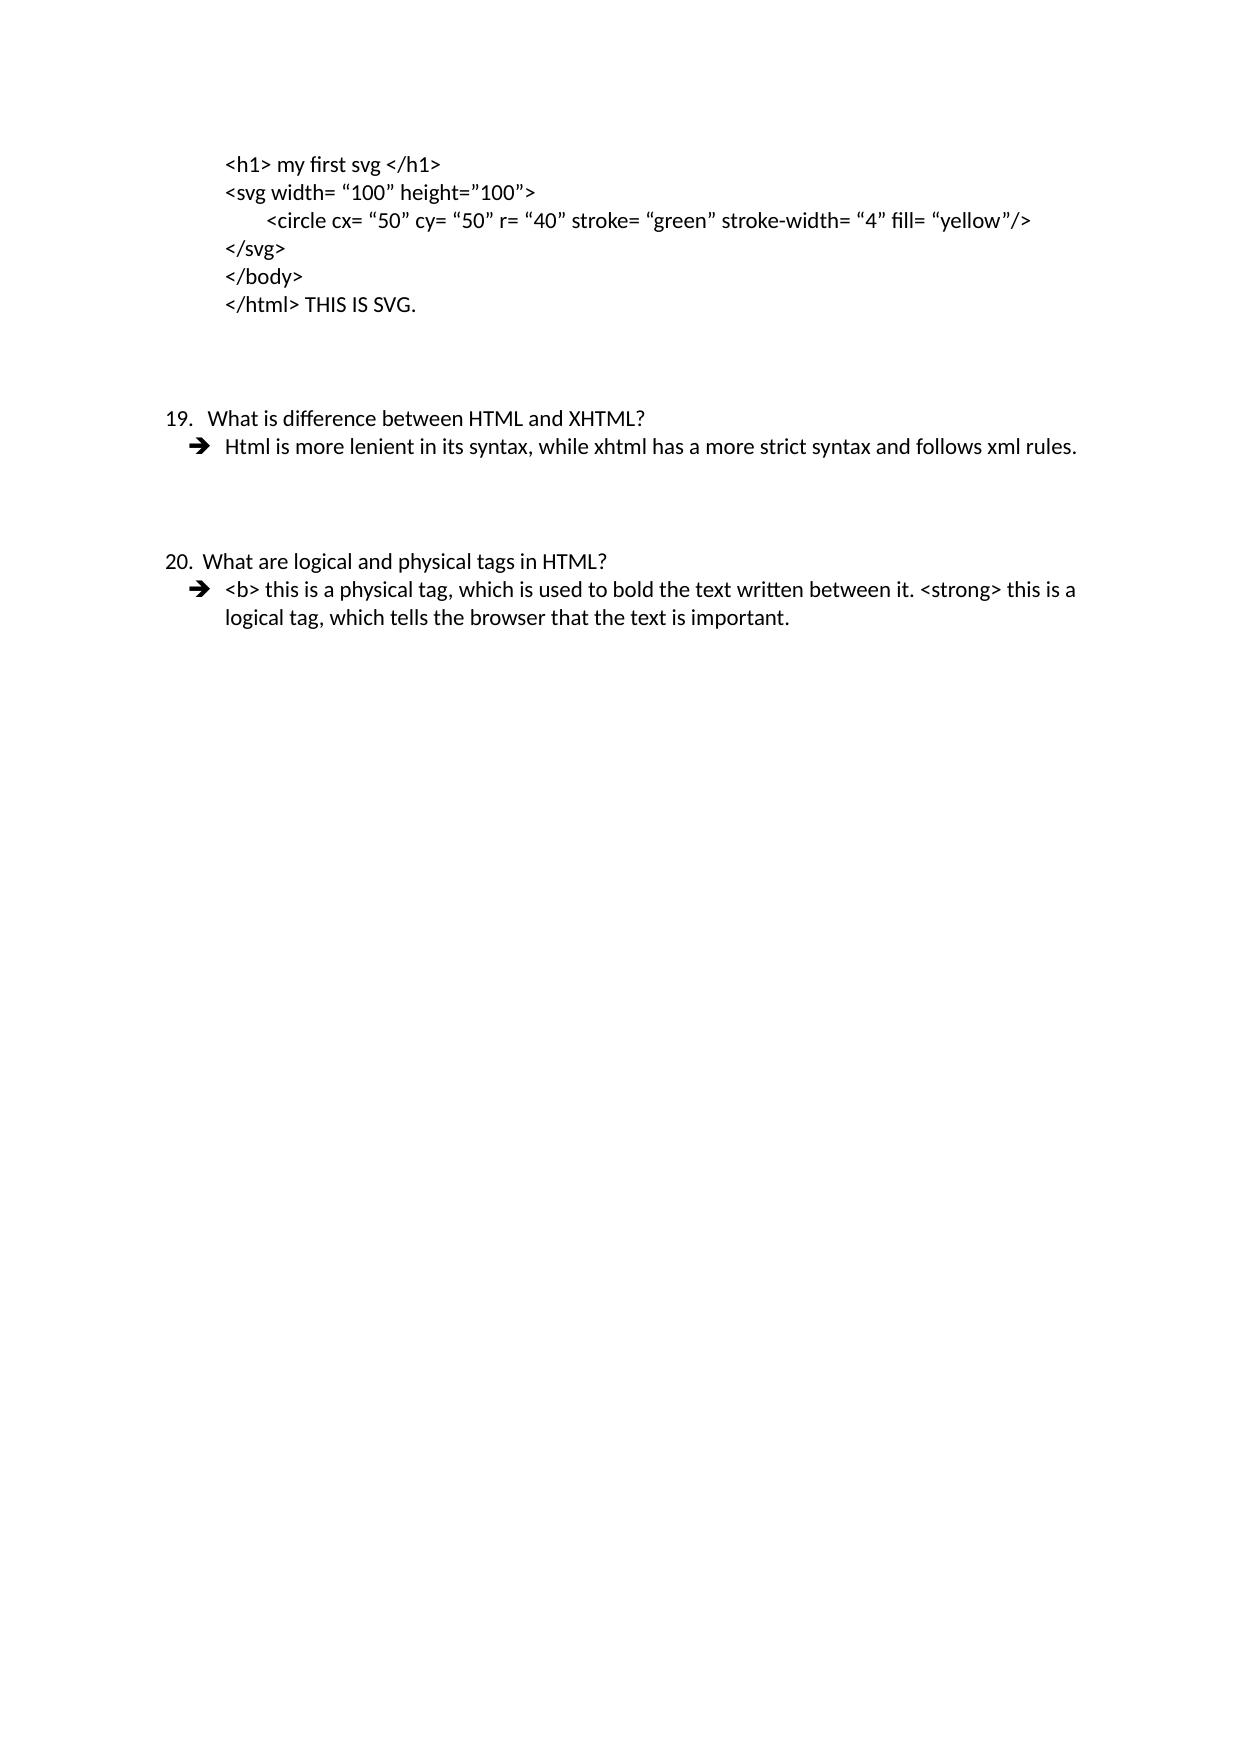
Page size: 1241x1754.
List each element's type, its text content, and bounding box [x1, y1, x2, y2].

list <svg width= “100” height=”100”> [225, 178, 1090, 206]
list </body> [225, 262, 1090, 290]
list <b> this is a physical tag, which is used to bold the text written between it. <strong> this is a logical tag, which tells the browser that the text is important. [187, 575, 1090, 631]
list Html is more lenient in its syntax, while xhtml has a more strict syntax and follows xml rules. [187, 432, 1090, 461]
list <circle cx= “50” cy= “50” r= “40” stroke= “green” stroke-width= “4” fill= “yellow”/> [225, 206, 1090, 234]
list What is difference between HTML and XHTML? [165, 404, 1090, 432]
list What are logical and physical tags in HTML? [165, 547, 1090, 575]
list </html> THIS IS SVG. [225, 290, 1090, 318]
list <h1> my first svg </h1> [225, 150, 1090, 178]
list </svg> [225, 234, 1090, 262]
